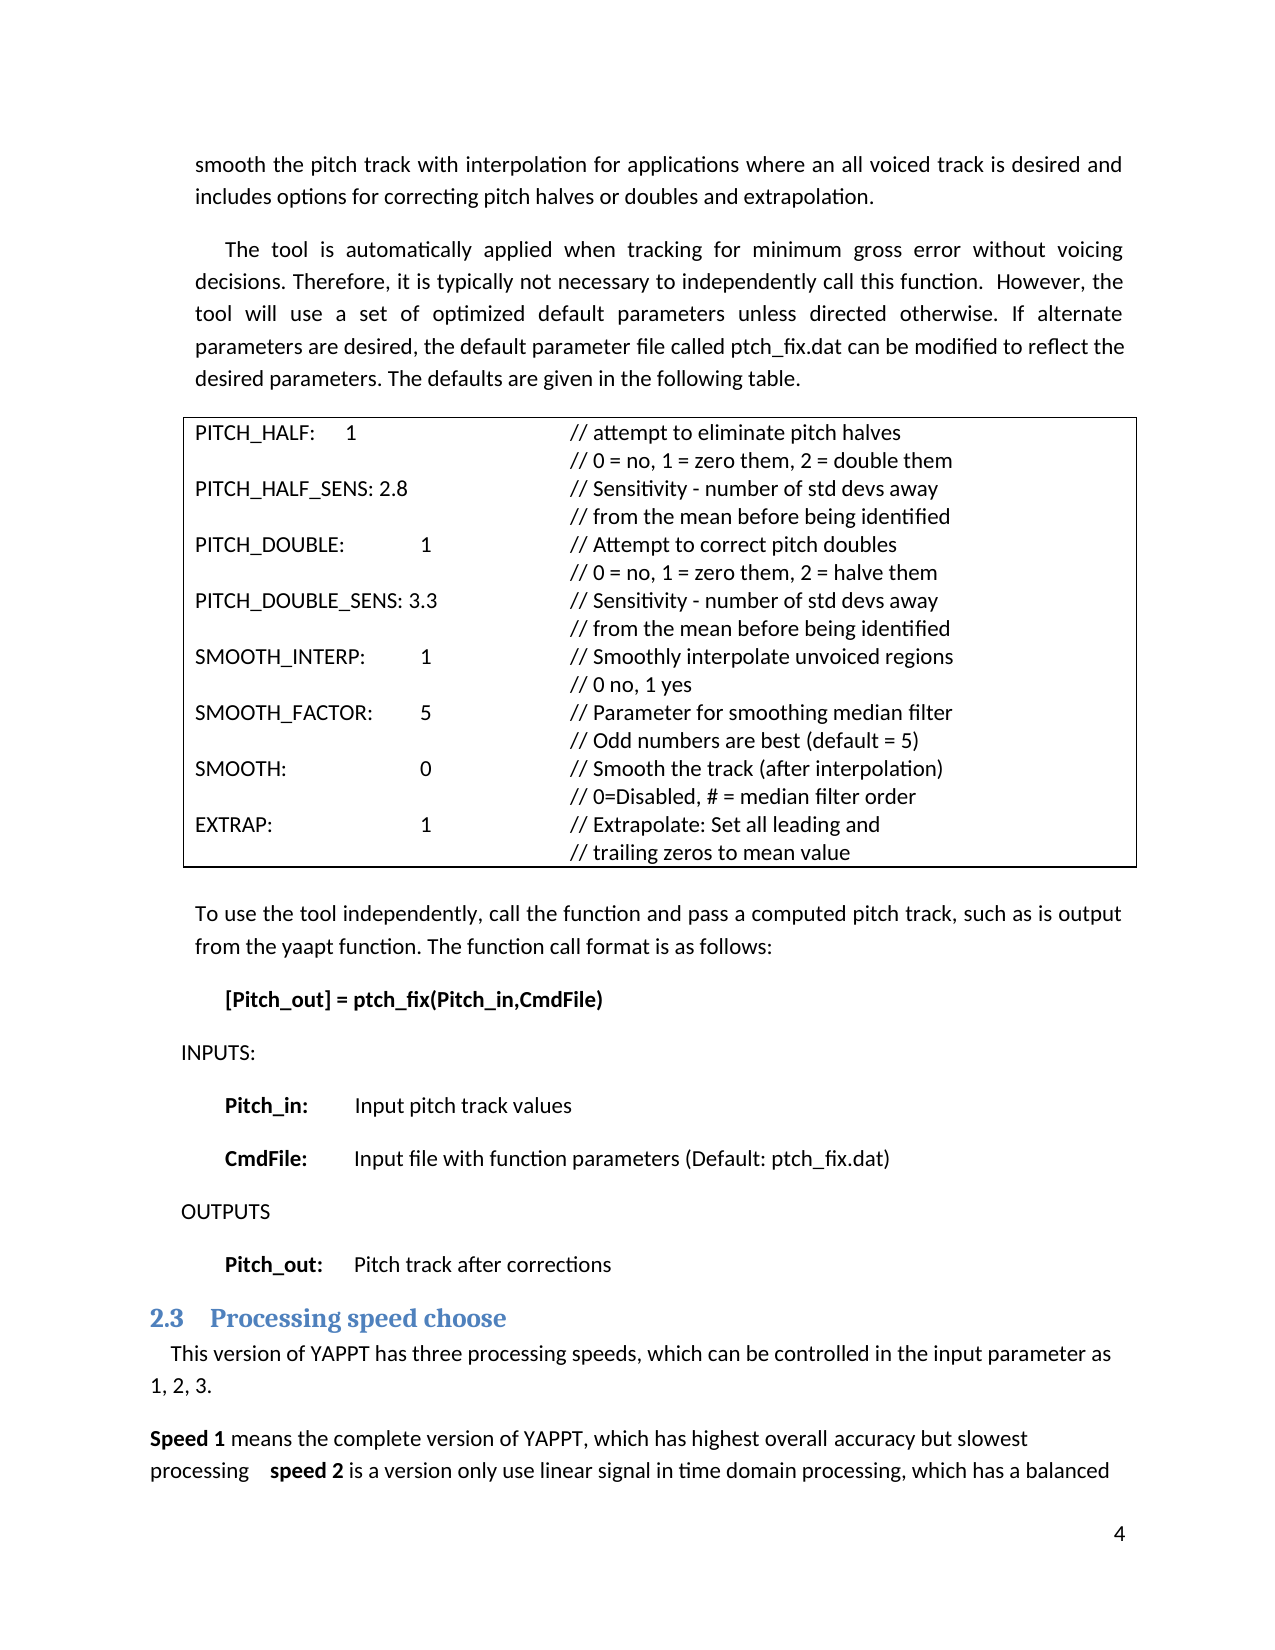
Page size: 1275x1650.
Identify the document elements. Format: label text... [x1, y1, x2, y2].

text Pitch_in: Input pitch track values [150, 1091, 1125, 1119]
text OUTPUTS [150, 1197, 1125, 1225]
text To use the tool independently, call the function and pass a computed pitch track, such as is output from the yaapt function. The function call format is as follows: [195, 868, 1125, 960]
subtitle Processing speed choose [150, 1303, 1125, 1334]
text CmdFile: Input file with function parameters (Default: ptch_fix.dat) [150, 1144, 1125, 1172]
table_header PITCH_HALF: 1 // attempt to eliminate pitch halves // 0 = no, 1 = zero them, 2 = double them PITCH_HALF_SENS: 2.8 // Sensitivity - number of std devs away // from the mean before being identified PITCH_DOUBLE: 1 // Attempt to correct pitch doubles // 0 = no, 1 = zero them, 2 = halve them PITCH_DOUBLE_SENS: 3.3 // Sensitivity - number of std devs away // from the mean before being identified SMOOTH_INTERP: 1 // Smoothly interpolate unvoiced regions // 0 no, 1 yes SMOOTH_FACTOR: 5 // Parameter for smoothing median filter // Odd numbers are best (default = 5) SMOOTH: 0 // Smooth the track (after interpolation) // 0=Disabled, # = median filter order EXTRAP: 1 // Extrapolate: Set all leading and // trailing zeros to mean value [184, 418, 1136, 866]
text This version of YAPPT has three processing speeds, which can be controlled in the input parameter as 1, 2, 3. [150, 1339, 1125, 1399]
text The tool is automatically applied when tracking for minimum gross error without voicing decisions. Therefore, it is typically not necessary to independently call this function. However, the tool will use a set of optimized default parameters unless directed otherwise. If alternate parameters are desired, the default parameter file called ptch_fix.dat can be modified to reflect the desired parameters. The defaults are given in the following table. [195, 235, 1125, 392]
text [150, 1424, 1125, 1484]
text Pitch_out: Pitch track after corrections [150, 1250, 1125, 1278]
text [195, 150, 1125, 210]
text [Pitch_out] = ptch_fix(Pitch_in,CmdFile) [195, 985, 1125, 1013]
text INPUTS: [150, 1038, 1125, 1066]
